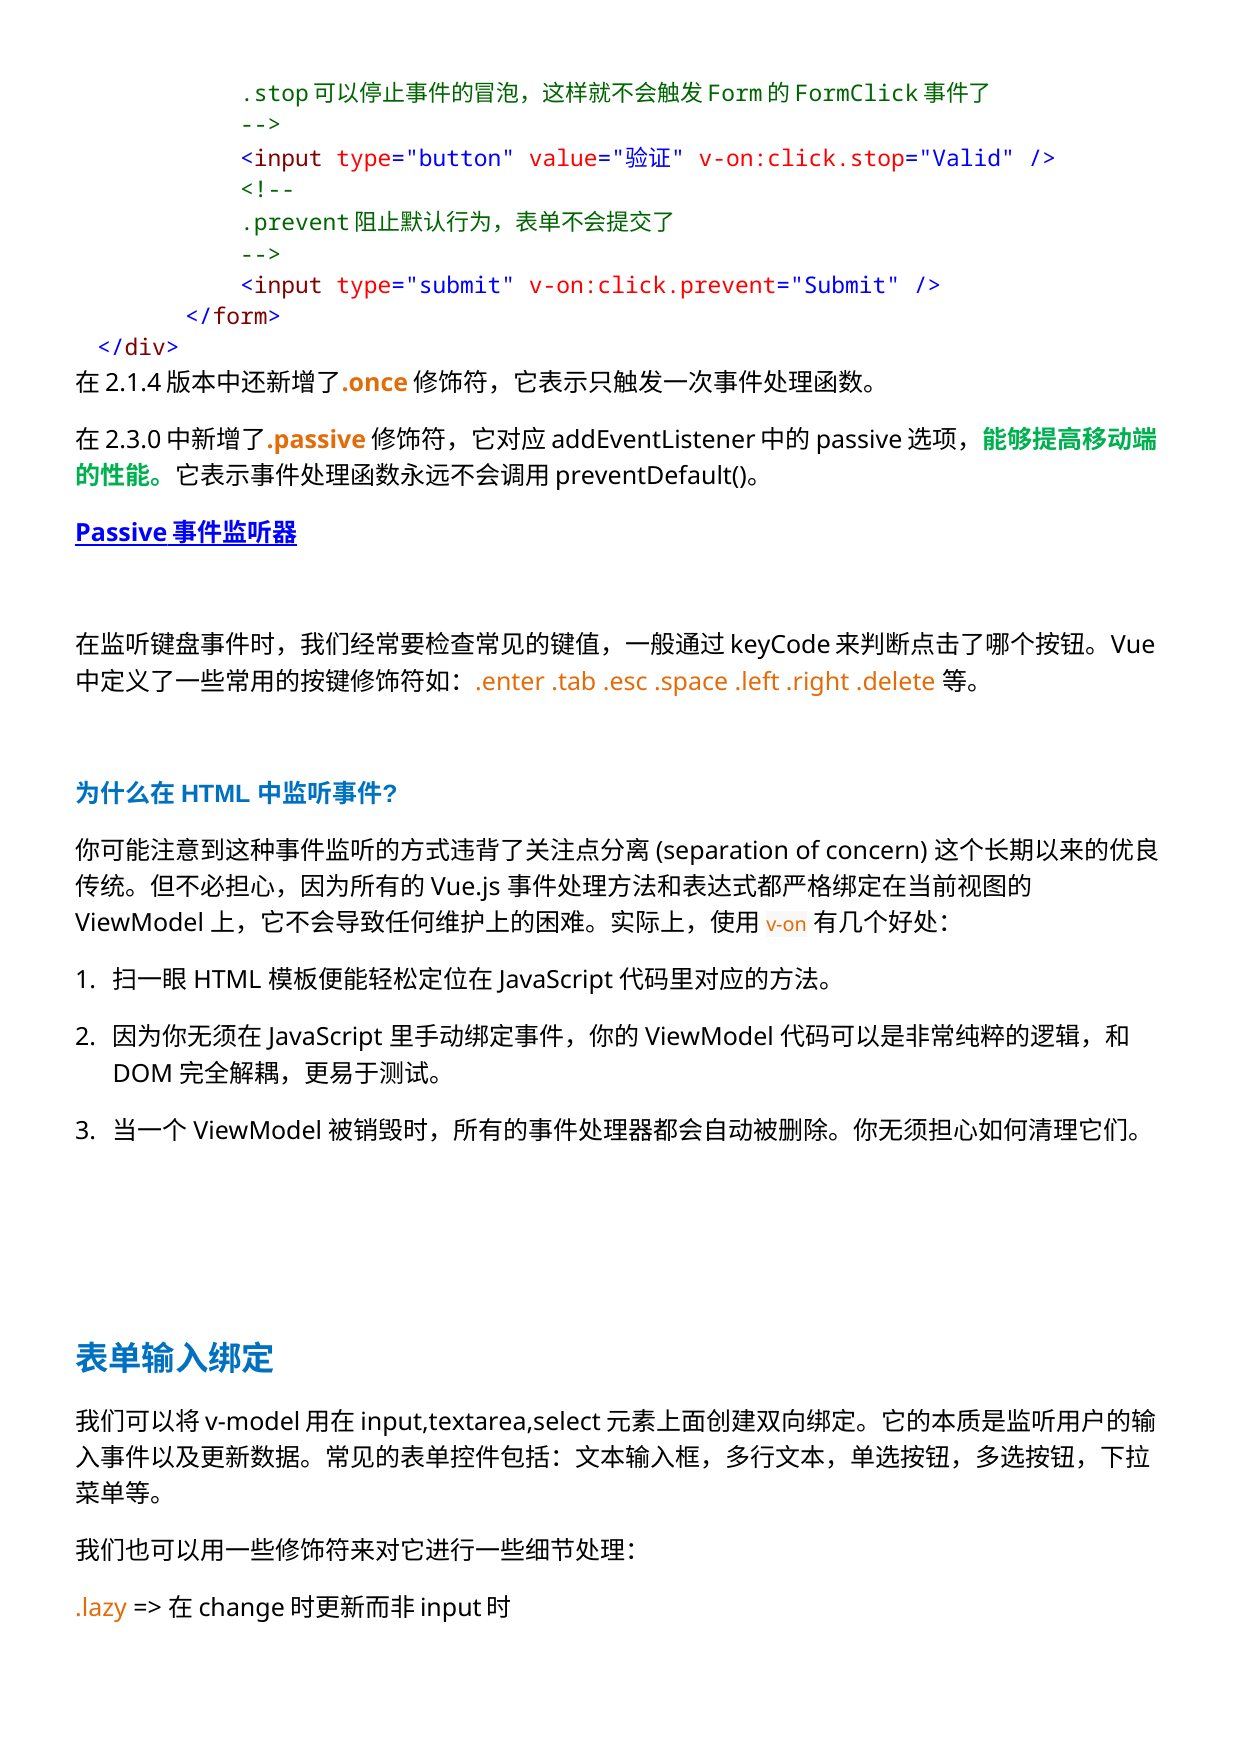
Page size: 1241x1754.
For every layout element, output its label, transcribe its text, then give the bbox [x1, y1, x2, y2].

list 当一个 ViewModel 被销毁时，所有的事件处理器都会自动被删除。你无须担心如何清理它们。 [75, 1110, 1165, 1146]
text .lazy => 在change时更新而非input时 [75, 1588, 1165, 1624]
text </form> [75, 300, 1165, 331]
text <input type="submit" v-on:click.prevent="Submit" /> [75, 269, 1165, 300]
text 在2.1.4版本中还新增了.once修饰符，它表示只触发一次事件处理函数。 [75, 362, 1165, 399]
list 扫一眼 HTML 模板便能轻松定位在 JavaScript 代码里对应的方法。 [75, 960, 1165, 996]
text .prevent阻止默认行为，表单不会提交了 [75, 204, 1165, 237]
text --> [75, 237, 1165, 269]
text </div> [75, 331, 1165, 362]
text 为什么在 HTML 中监听事件? [75, 773, 1165, 809]
text 在监听键盘事件时，我们经常要检查常见的键值，一般通过keyCode来判断点击了哪个按钮。Vue中定义了一些常用的按键修饰符如：.enter .tab .esc .space .left .right .delete 等。 [75, 625, 1165, 697]
text 在2.3.0中新增了.passive修饰符，它对应addEventListener中的passive选项，能够提高移动端的性能。它表示事件处理函数永远不会调用preventDefault()。 [75, 419, 1165, 492]
text <input type="button" value="验证" v-on:click.stop="Valid" /> [75, 139, 1165, 173]
text 表单输入绑定 [75, 1332, 1165, 1380]
text <!-- [75, 173, 1165, 204]
text 我们可以将v-model用在input,textarea,select元素上面创建双向绑定。它的本质是监听用户的输入事件以及更新数据。常见的表单控件包括：文本输入框，多行文本，单选按钮，多选按钮，下拉菜单等。 [75, 1401, 1165, 1510]
text Passive事件监听器 [75, 513, 1165, 549]
text --> [75, 108, 1165, 139]
text 我们也可以用一些修饰符来对它进行一些细节处理： [75, 1531, 1165, 1567]
text 你可能注意到这种事件监听的方式违背了关注点分离 (separation of concern) 这个长期以来的优良传统。但不必担心，因为所有的 Vue.js 事件处理方法和表达式都严格绑定在当前视图的 ViewModel 上，它不会导致任何维护上的困难。实际上，使用 v-on 有几个好处： [75, 830, 1165, 939]
text .stop可以停止事件的冒泡，这样就不会触发Form的FormClick事件了 [75, 75, 1165, 108]
list 因为你无须在 JavaScript 里手动绑定事件，你的 ViewModel 代码可以是非常纯粹的逻辑，和 DOM 完全解耦，更易于测试。 [75, 1017, 1165, 1089]
